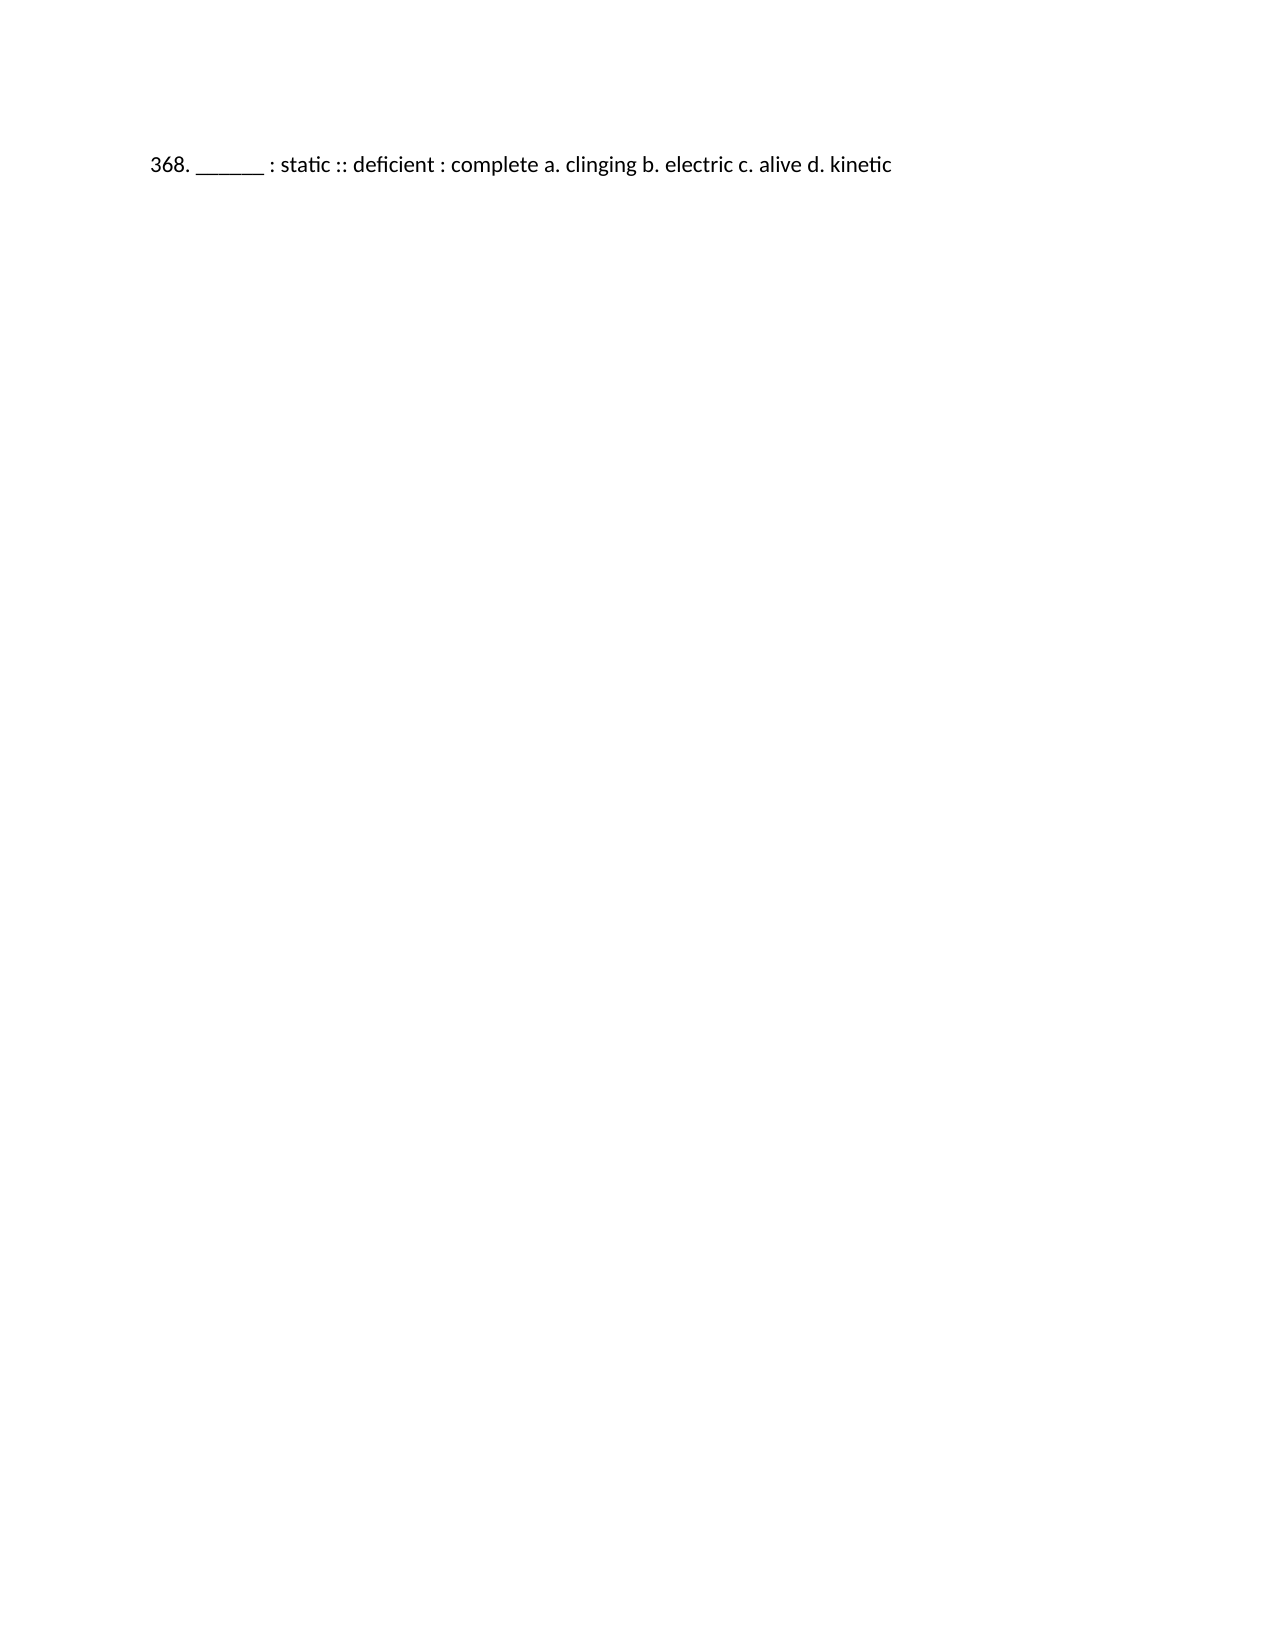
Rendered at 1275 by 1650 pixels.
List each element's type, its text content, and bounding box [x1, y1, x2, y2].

text 368. ______ : static :: deﬁcient : complete a. clinging b. electric c. alive d. kinetic [150, 150, 1125, 178]
